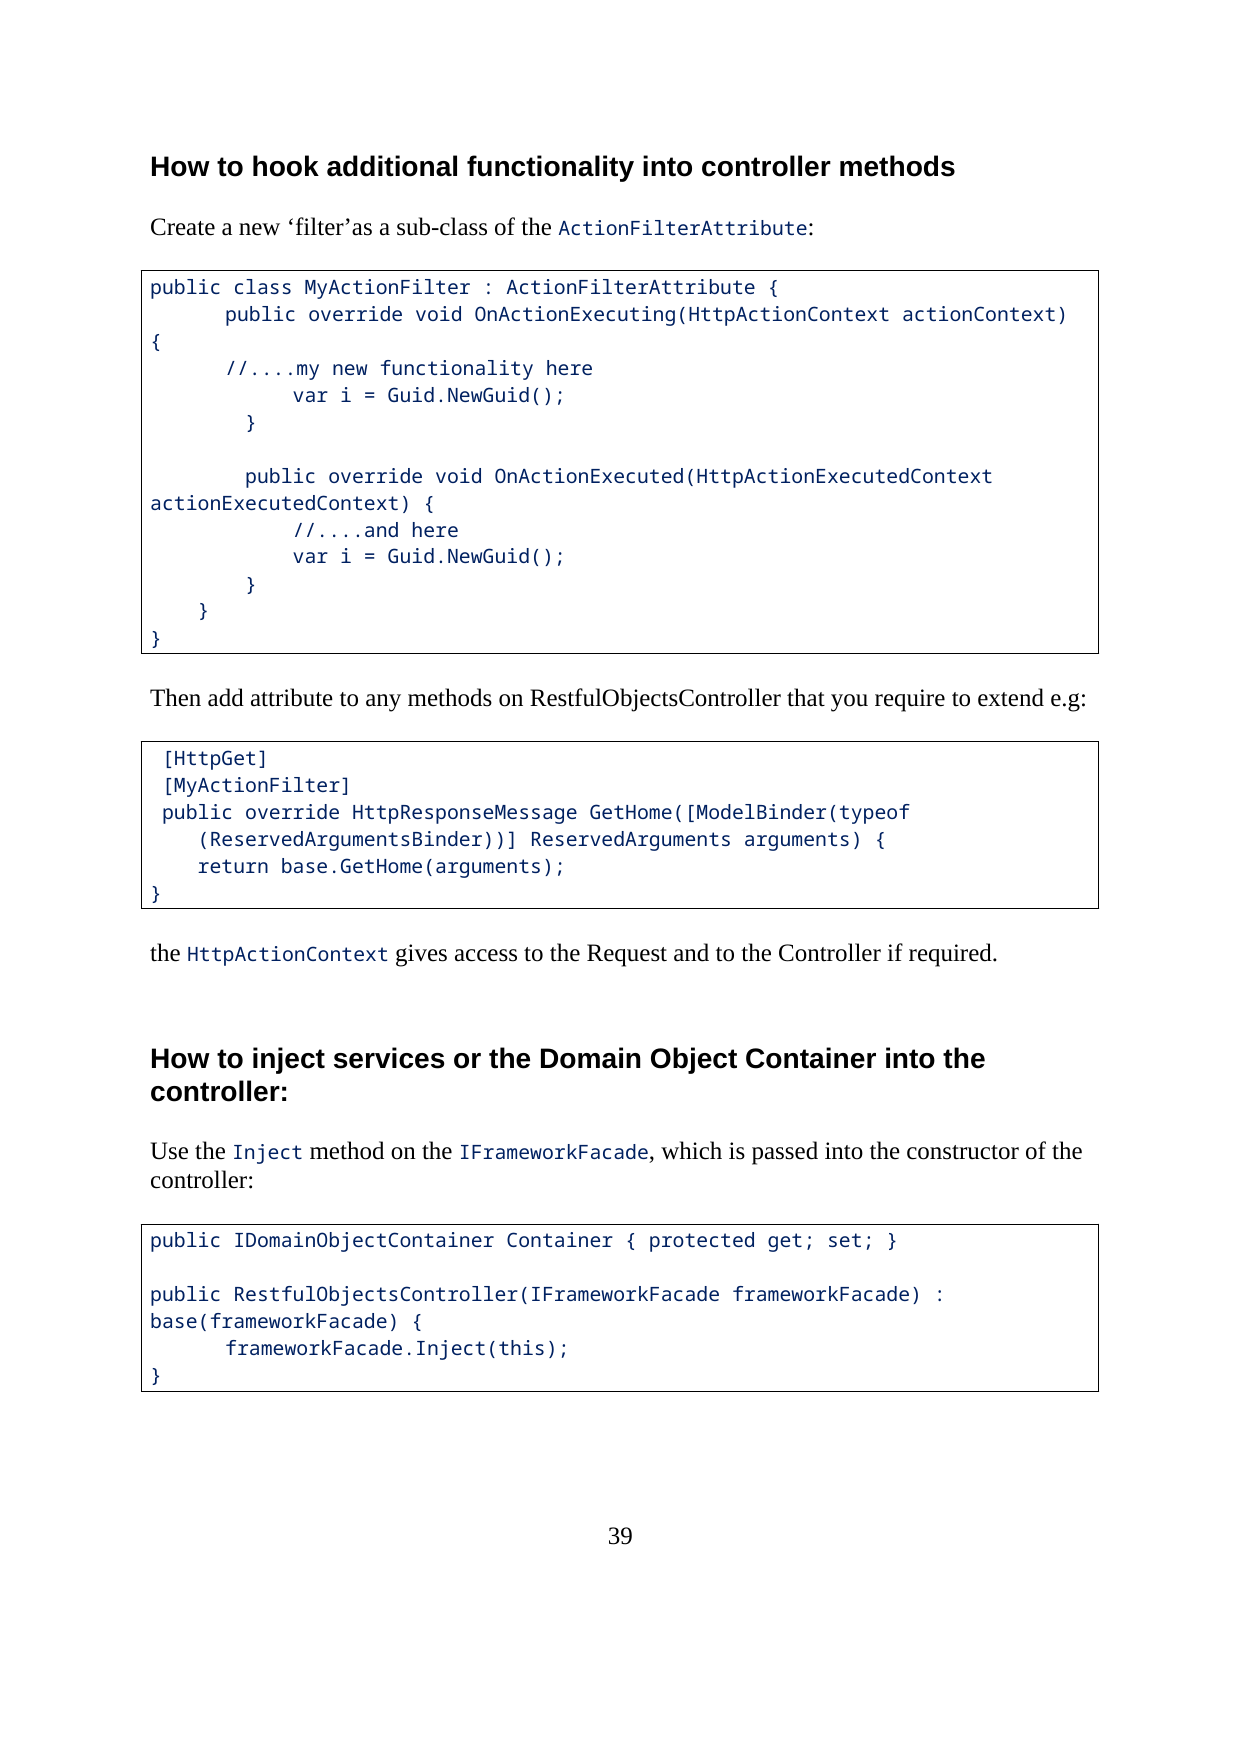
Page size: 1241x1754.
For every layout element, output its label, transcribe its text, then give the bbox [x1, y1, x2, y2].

subtitle How to inject services or the Domain Object Container into the controller: [150, 1042, 1090, 1107]
text public override void OnActionExecuting(HttpActionContext actionContext) { [150, 300, 1090, 354]
text //....and here [150, 516, 1090, 543]
text //....my new functionality here [150, 354, 1090, 381]
text [MyActionFilter] [150, 771, 1090, 798]
text } [150, 597, 1090, 621]
text the HttpActionContext gives access to the Request and to the Controller if required. [150, 938, 1090, 967]
text } [142, 1358, 1098, 1391]
text } [150, 408, 1090, 435]
text public override HttpResponseMessage GetHome([ModelBinder(typeof (ReservedArgumentsBinder))] ReservedArguments arguments) { [150, 798, 1090, 852]
text Then add attribute to any methods on RestfulObjectsController that you require to extend e.g: [150, 683, 1090, 712]
text } [142, 621, 1098, 653]
text frameworkFacade.Inject(this); [150, 1334, 1090, 1358]
text public IDomainObjectContainer Container { protected get; set; } [142, 1225, 1098, 1253]
text } [142, 876, 1098, 908]
text } [150, 570, 1090, 597]
text var i = Guid.NewGuid(); [150, 381, 1090, 408]
text return base.GetHome(arguments); [150, 852, 1090, 876]
text public class MyActionFilter : ActionFilterAttribute { [142, 271, 1098, 300]
text Use the Inject method on the IFrameworkFacade, which is passed into the constructor of the controller: [150, 1136, 1090, 1194]
text public override void OnActionExecuted(HttpActionExecutedContext actionExecutedContext) { [150, 462, 1090, 516]
text var i = Guid.NewGuid(); [150, 543, 1090, 570]
text public RestfulObjectsController(IFrameworkFacade frameworkFacade) : base(frameworkFacade) { [150, 1281, 1090, 1334]
text [HttpGet] [142, 742, 1098, 771]
text Create a new ‘filter’as a sub-class of the ActionFilterAttribute: [150, 212, 1090, 241]
subtitle How to hook additional functionality into controller methods [150, 150, 1090, 182]
